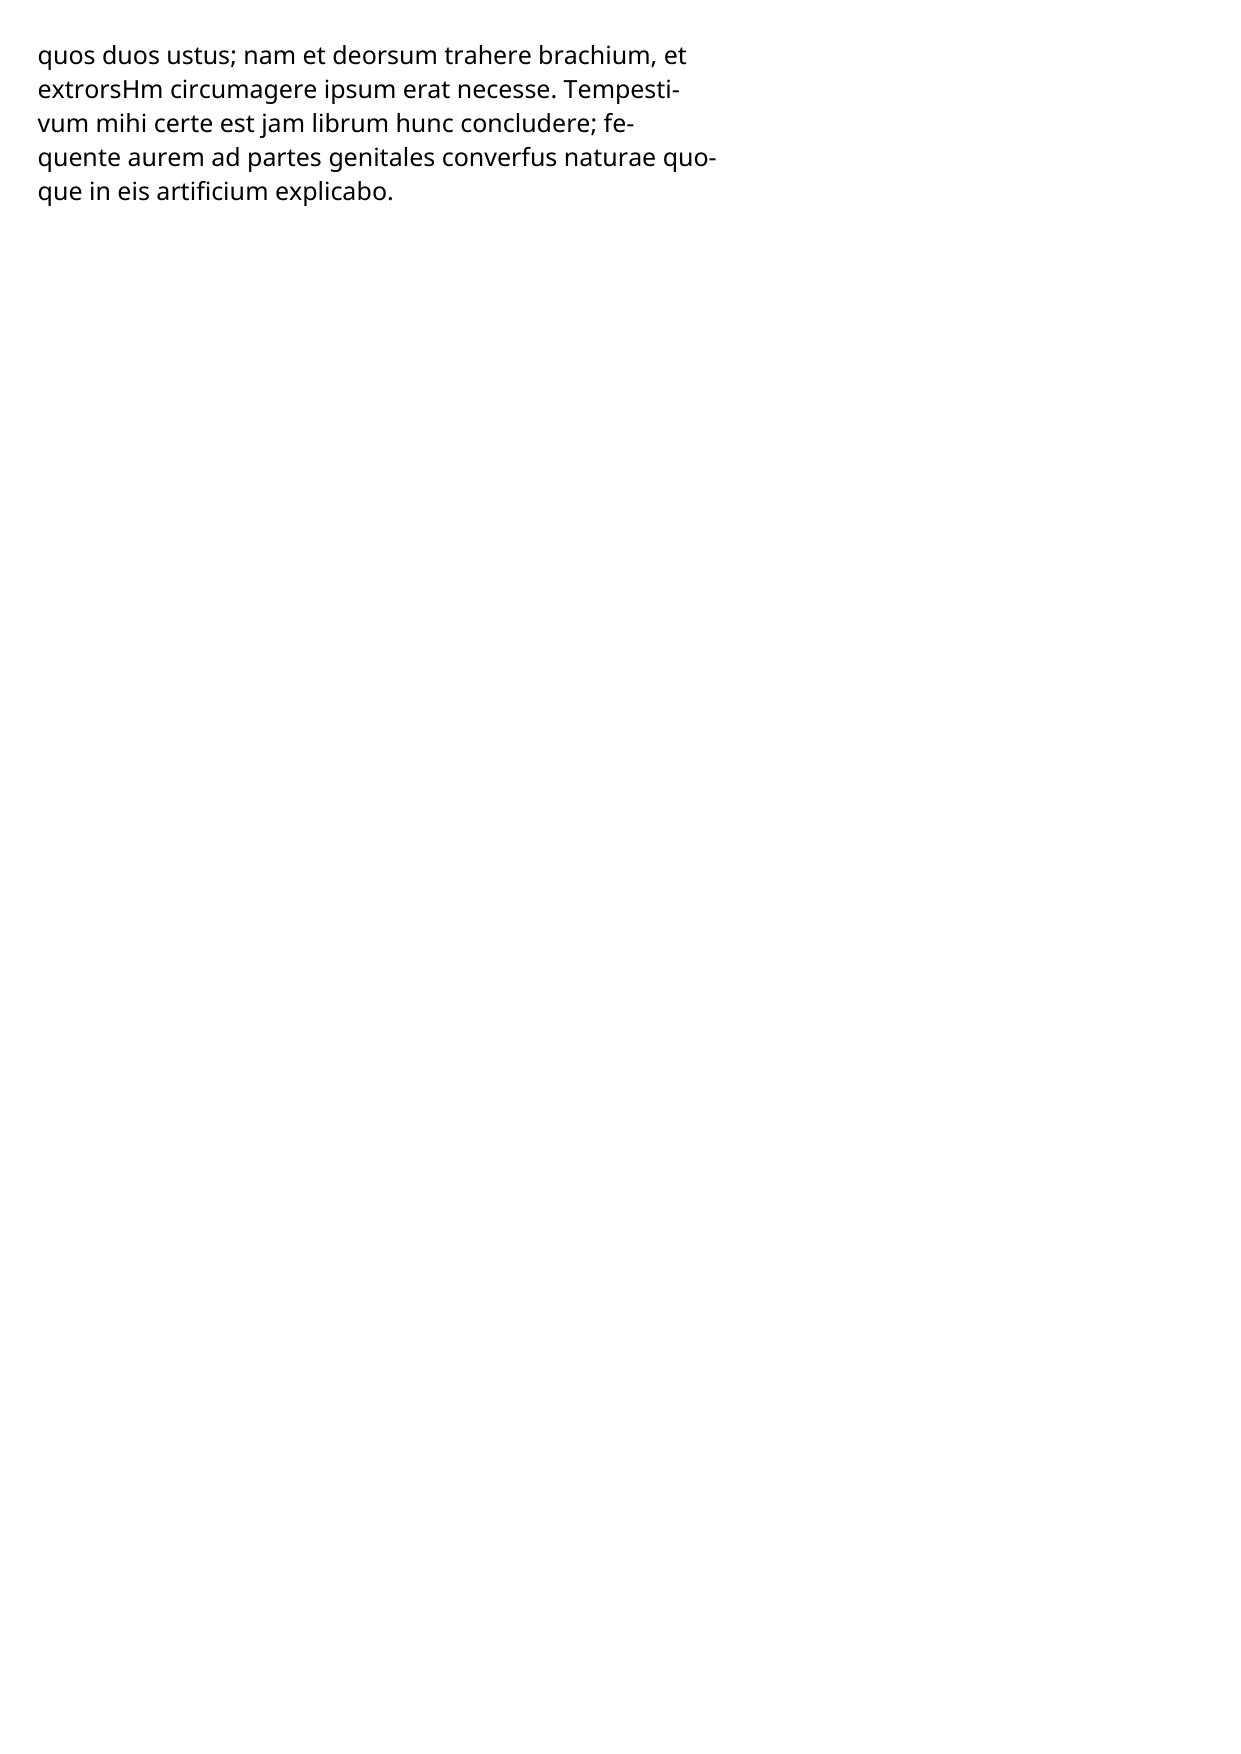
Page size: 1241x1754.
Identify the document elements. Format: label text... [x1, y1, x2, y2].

text quos duos ustus; nam et deorsum trahere brachium, et extrorsHm circumagere ipsum erat necesse. Tempesti- vum mihi certe est jam librum hunc concludere; fe- quente aurem ad partes genitales converfus naturae quo- que in eis artificium explicabo. [37, 37, 1203, 208]
